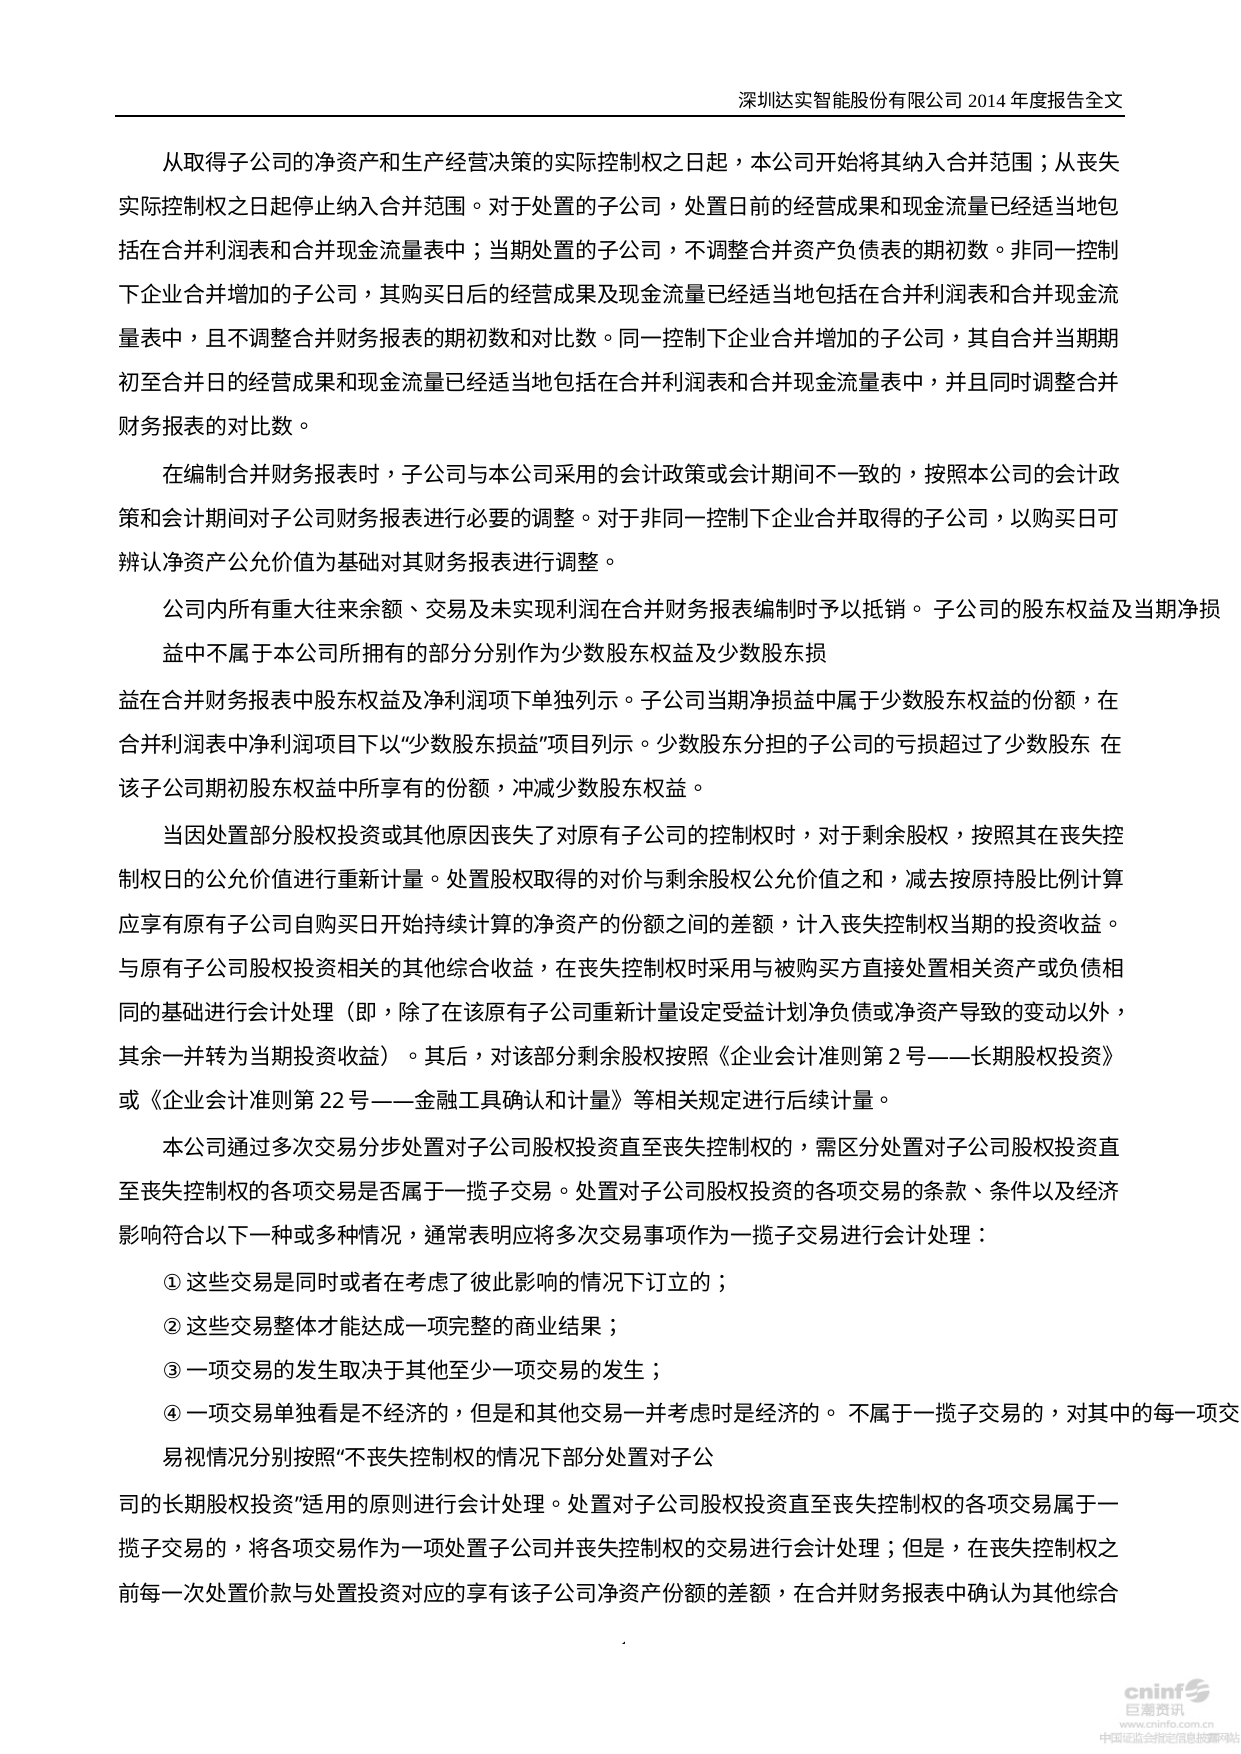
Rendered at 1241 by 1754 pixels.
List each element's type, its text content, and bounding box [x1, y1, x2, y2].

text 当因处置部分股权投资或其他原因丧失了对原有子公司的控制权时，对于剩余股权，按照其在丧失控 制权日的公允价值进行重新计量。处置股权取得的对价与剩余股权公允价值之和，减去按原持股比例计算 应享有原有子公司自购买日开始持续计算的净资产的份额之间的差额，计入丧失控制权当期的投资收益。 与原有子公司股权投资相关的其他综合收益，在丧失控制权时采用与被购买方直接处置相关资产或负债相 同的基础进行会计处理（即，除了在该原有子公司重新计量设定受益计划净负债或净资产导致的变动以外， 其余一并转为当期投资收益）。其后，对该部分剩余股权按照《企业会计准则第2号——长期股权投资》 或《企业会计准则第22号——金融工具确认和计量》等相关规定进行后续计量。 [118, 820, 1133, 1114]
text ③一项交易的发生取决于其他至少一项交易的发生； [162, 1355, 1240, 1384]
text 在编制合并财务报表时，子公司与本公司采用的会计政策或会计期间不一致的，按照本公司的会计政 策和会计期间对子公司财务报表进行必要的调整。对于非同一控制下企业合并取得的子公司，以购买日可 辨认净资产公允价值为基础对其财务报表进行调整。 [118, 458, 1122, 576]
text ④一项交易单独看是不经济的，但是和其他交易一并考虑时是经济的。 不属于一揽子交易的，对其中的每一项交易视情况分别按照“不丧失控制权的情况下部分处置对子公 [162, 1398, 1240, 1472]
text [118, 1489, 1122, 1607]
text ①这些交易是同时或者在考虑了彼此影响的情况下订立的； [162, 1267, 1240, 1297]
picture [1099, 1673, 1241, 1754]
text 益在合并财务报表中股东权益及净利润项下单独列示。子公司当期净损益中属于少数股东权益的份额，在 合并利润表中净利润项目下以“少数股东损益”项目列示。少数股东分担的子公司的亏损超过了少数股东 在该子公司期初股东权益中所享有的份额，冲减少数股东权益。 [118, 685, 1122, 803]
text 公司内所有重大往来余额、交易及未实现利润在合并财务报表编制时予以抵销。 子公司的股东权益及当期净损益中不属于本公司所拥有的部分分别作为少数股东权益及少数股东损 [162, 594, 1240, 668]
text ②这些交易整体才能达成一项完整的商业结果； [162, 1311, 1240, 1341]
text 本公司通过多次交易分步处置对子公司股权投资直至丧失控制权的，需区分处置对子公司股权投资直 至丧失控制权的各项交易是否属于一揽子交易。处置对子公司股权投资的各项交易的条款、条件以及经济 影响符合以下一种或多种情况，通常表明应将多次交易事项作为一揽子交易进行会计处理： [118, 1132, 1122, 1250]
text 从取得子公司的净资产和生产经营决策的实际控制权之日起，本公司开始将其纳入合并范围；从丧失 实际控制权之日起停止纳入合并范围。对于处置的子公司，处置日前的经营成果和现金流量已经适当地包 括在合并利润表和合并现金流量表中；当期处置的子公司，不调整合并资产负债表的期初数。非同一控制 下企业合并增加的子公司，其购买日后的经营成果及现金流量已经适当地包括在合并利润表和合并现金流 量表中，且不调整合并财务报表的期初数和对比数。同一控制下企业合并增加的子公司，其自合并当期期 初至合并日的经营成果和现金流量已经适当地包括在合并利润表和合并现金流量表中，并且同时调整合并 财务报表的对比数。 [118, 147, 1122, 441]
